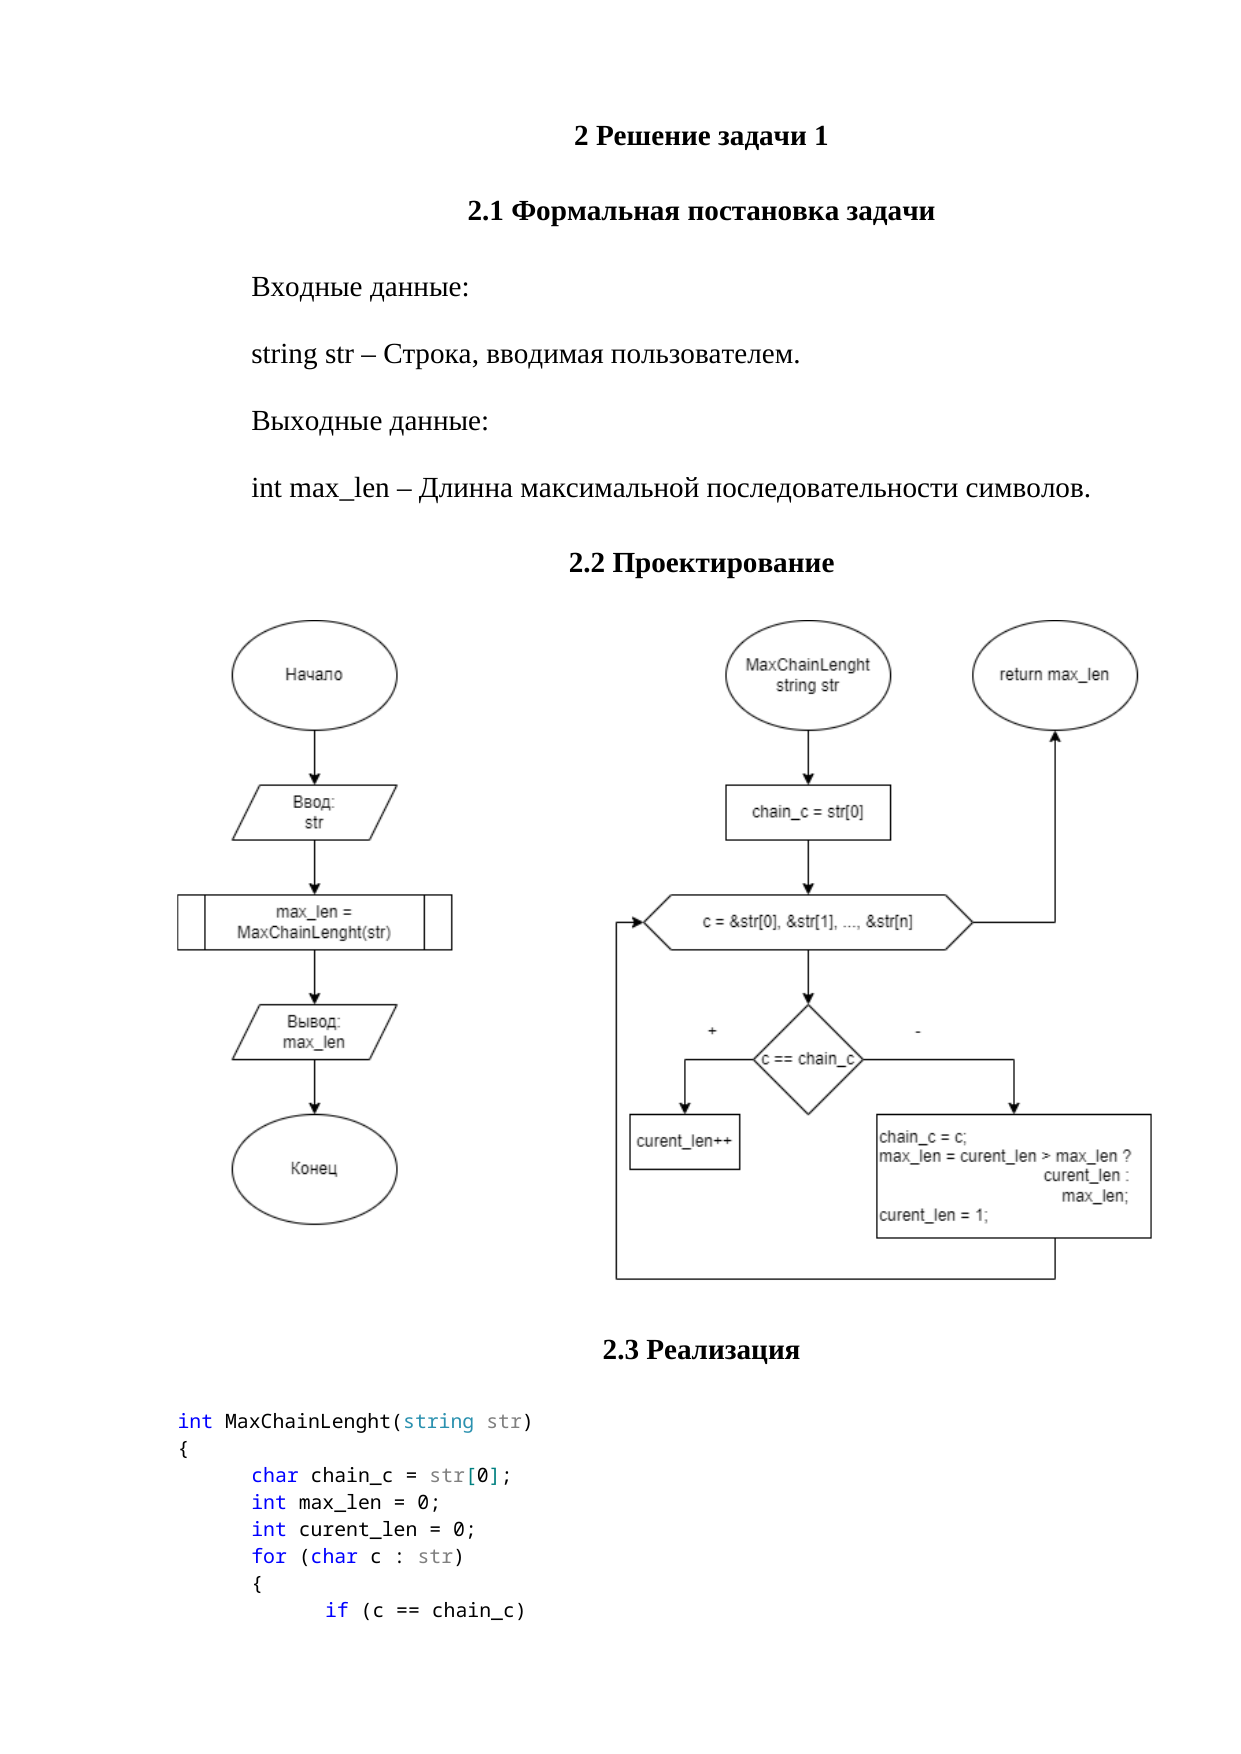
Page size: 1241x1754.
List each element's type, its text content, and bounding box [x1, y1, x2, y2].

text if (c == chain_c) [177, 1596, 1152, 1623]
text int MaxChainLenght(string str) [177, 1408, 1152, 1434]
text { [177, 1569, 1152, 1596]
text for (char c : str) [177, 1542, 1152, 1569]
text int curent_len = 0; [177, 1516, 1152, 1542]
text string str – Строка, вводимая пользователем. [177, 336, 1152, 369]
text { [177, 1434, 1152, 1462]
text Выходные данные: [177, 403, 1152, 436]
text char chain_c = str[0]; [177, 1462, 1152, 1488]
text 2.1 Формальная постановка задачи [177, 193, 1152, 227]
text Входные данные: [177, 269, 1152, 302]
text 2.2 Проектирование [177, 545, 1152, 578]
text 2.3 Реализация [177, 1332, 1152, 1366]
text 2 Решение задачи 1 [177, 118, 1152, 152]
text int max_len – Длинна максимальной последовательности символов. [177, 470, 1152, 503]
text int max_len = 0; [177, 1488, 1152, 1516]
picture [177, 620, 1152, 1291]
